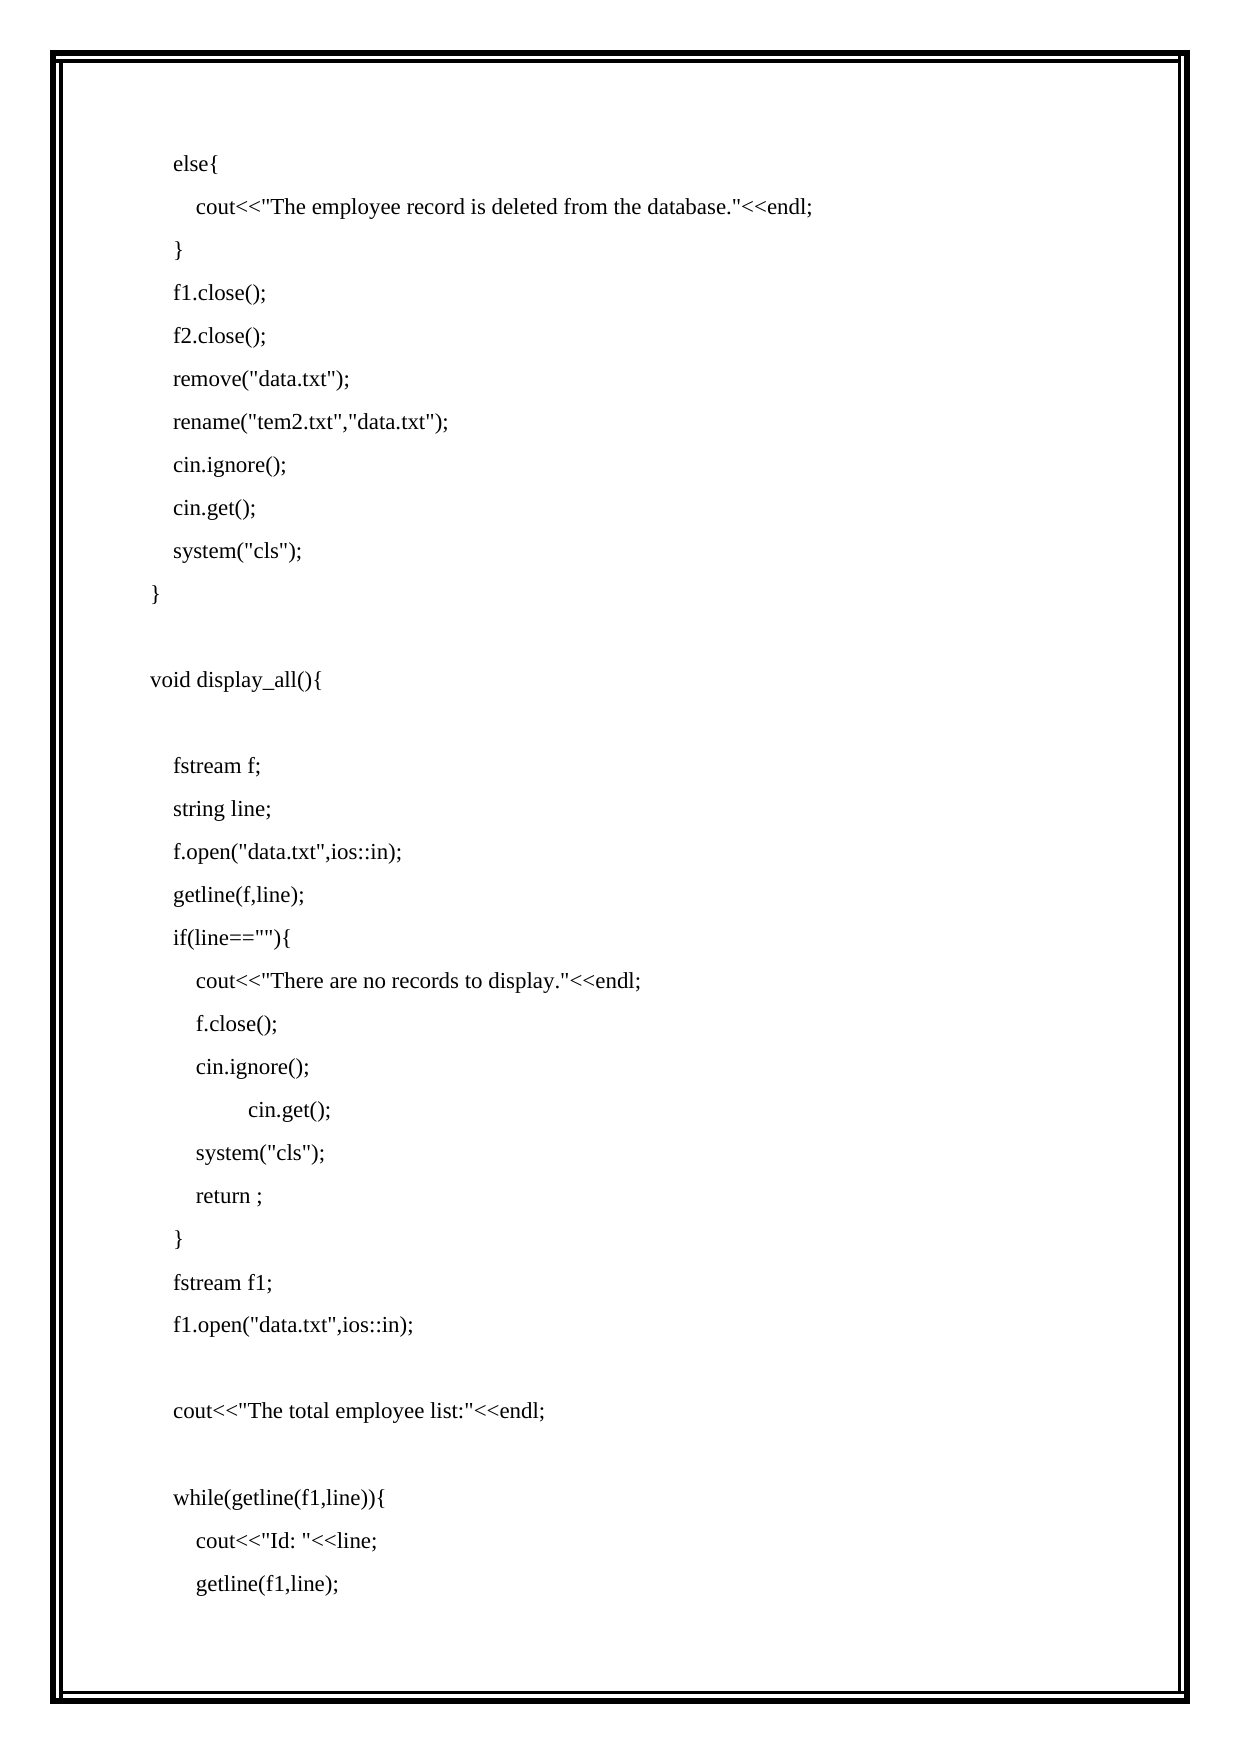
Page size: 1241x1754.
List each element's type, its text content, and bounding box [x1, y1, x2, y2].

text cout<<"The total employee list:"<<endl; [150, 1398, 1090, 1424]
text else{ [150, 150, 1090, 176]
text cout<<"The employee record is deleted from the database."<<endl; [150, 193, 1090, 219]
text f1.open("data.txt",ios::in); [150, 1312, 1090, 1338]
text getline(f1,line); [150, 1570, 1090, 1596]
text cout<<"Id: "<<line; [150, 1527, 1090, 1553]
text f2.close(); [150, 322, 1090, 348]
text cin.ignore(); [150, 1053, 1090, 1080]
text string line; [150, 795, 1090, 822]
text void display_all(){ [150, 666, 1090, 693]
text fstream f1; [150, 1268, 1090, 1295]
text f1.close(); [150, 279, 1090, 305]
text system("cls"); [150, 537, 1090, 563]
text getline(f,line); [150, 881, 1090, 908]
text while(getline(f1,line)){ [150, 1484, 1090, 1510]
text rename("tem2.txt","data.txt"); [150, 408, 1090, 434]
text fstream f; [150, 752, 1090, 779]
text if(line==""){ [150, 924, 1090, 951]
text cout<<"There are no records to display."<<endl; [150, 967, 1090, 994]
text f.open("data.txt",ios::in); [150, 838, 1090, 865]
text remove("data.txt"); [150, 365, 1090, 391]
text cin.get(); [150, 1096, 1090, 1123]
text } [150, 580, 1090, 607]
text cin.ignore(); [150, 451, 1090, 477]
text } [150, 1226, 1090, 1252]
text cin.get(); [150, 494, 1090, 521]
text f.close(); [150, 1010, 1090, 1037]
text return ; [150, 1182, 1090, 1209]
text system("cls"); [150, 1139, 1090, 1166]
text } [150, 236, 1090, 262]
